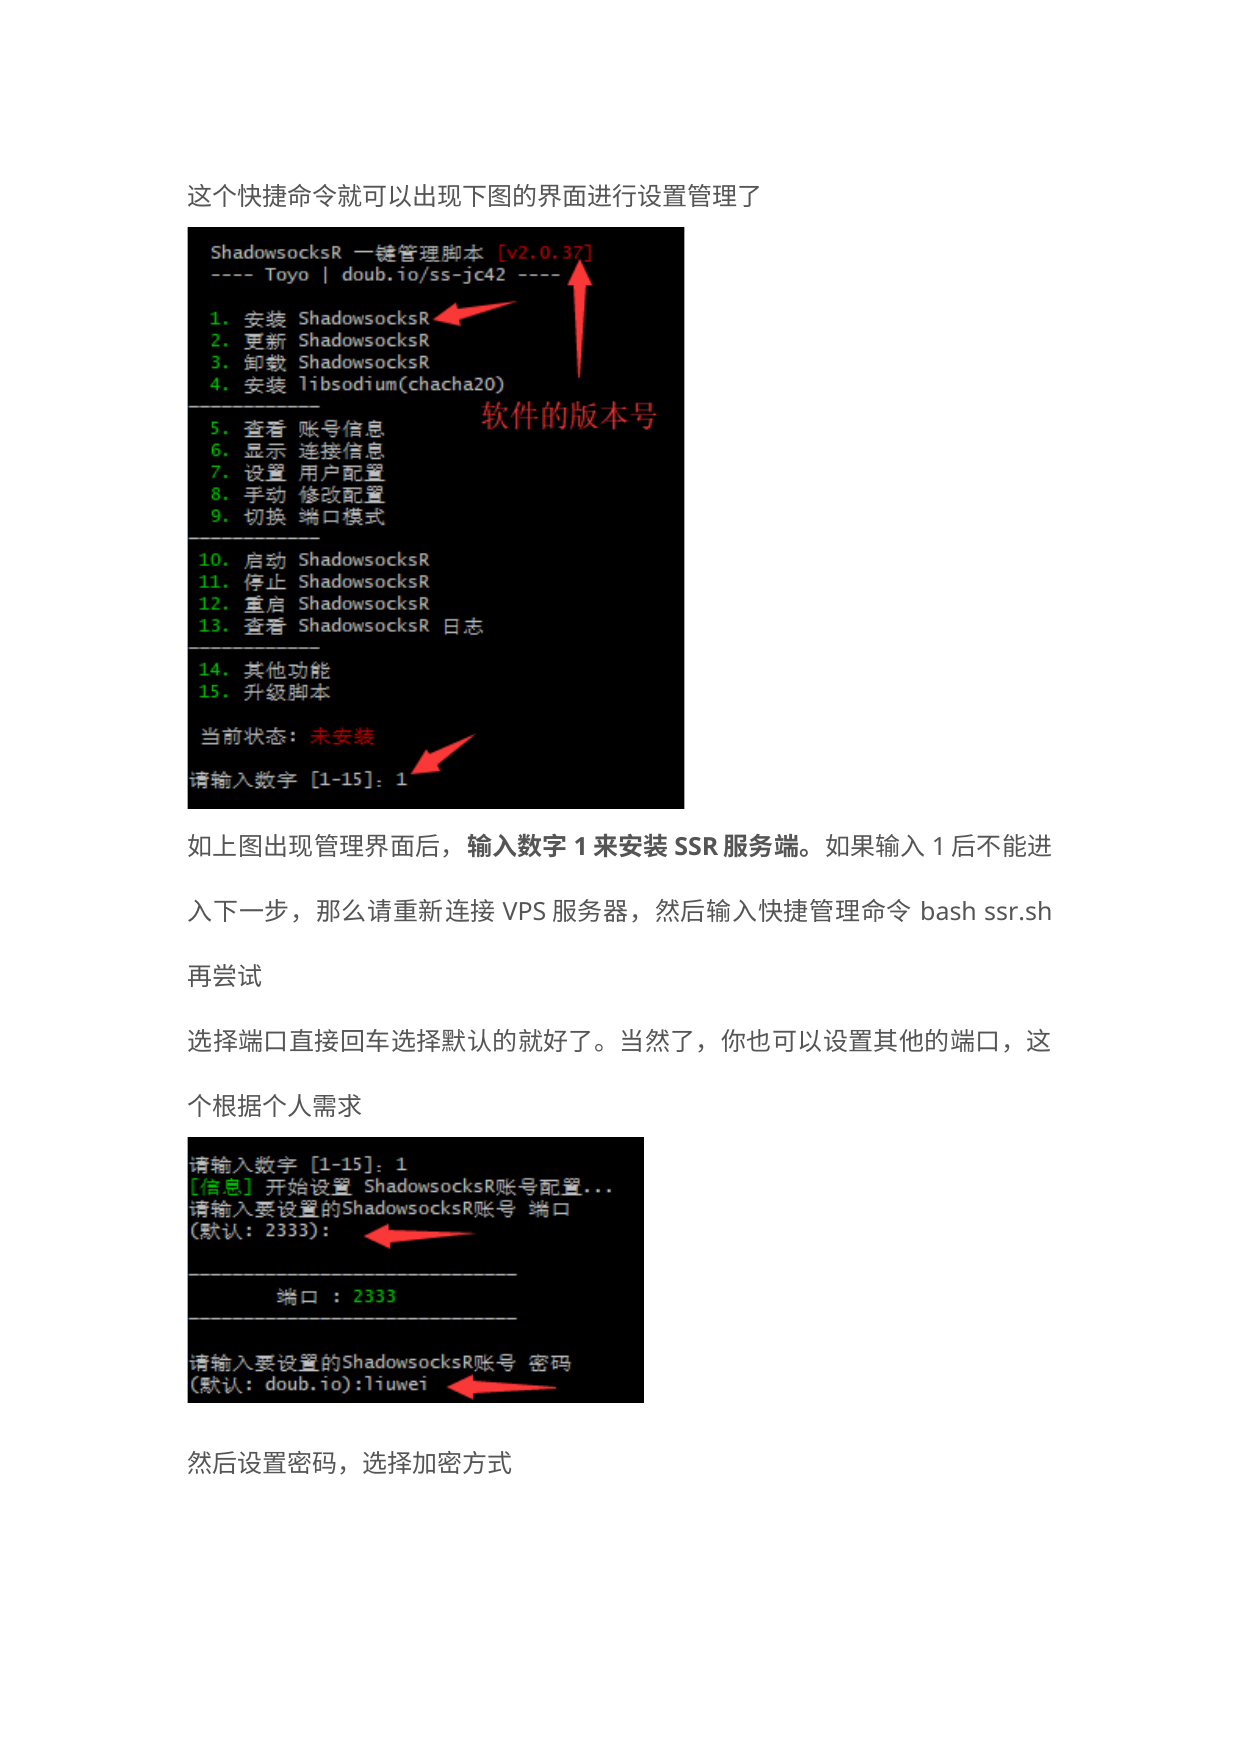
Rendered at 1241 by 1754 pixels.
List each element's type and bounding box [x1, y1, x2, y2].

picture [187, 1137, 644, 1403]
text [187, 162, 1053, 1494]
picture [187, 227, 685, 809]
